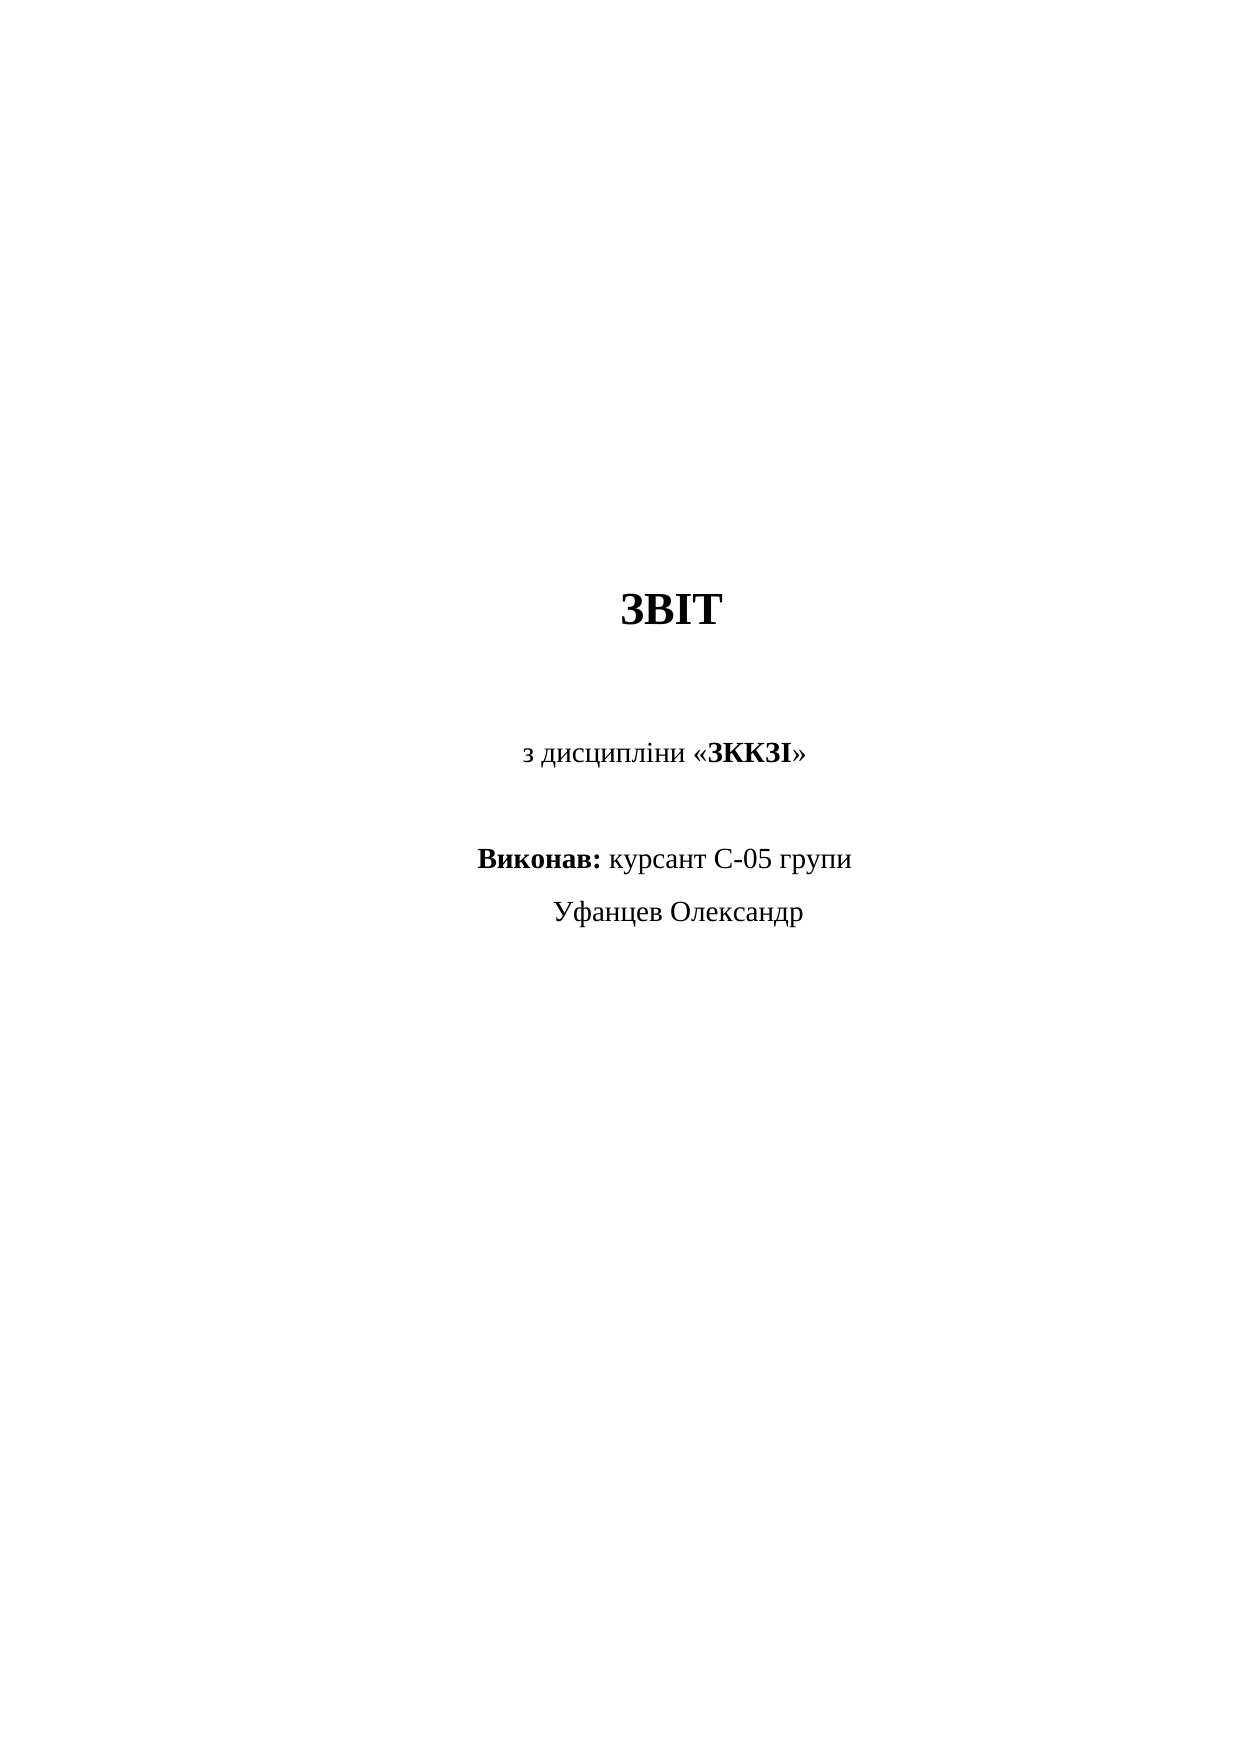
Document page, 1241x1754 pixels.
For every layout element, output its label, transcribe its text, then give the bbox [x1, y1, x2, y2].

text Уфанцев Олександр [552, 894, 1152, 928]
text ЗВІТ [546, 581, 1152, 634]
text з дисципліни «ЗККЗІ» [177, 736, 1152, 769]
text Виконaв: курсант С-05 групи [177, 841, 1152, 875]
